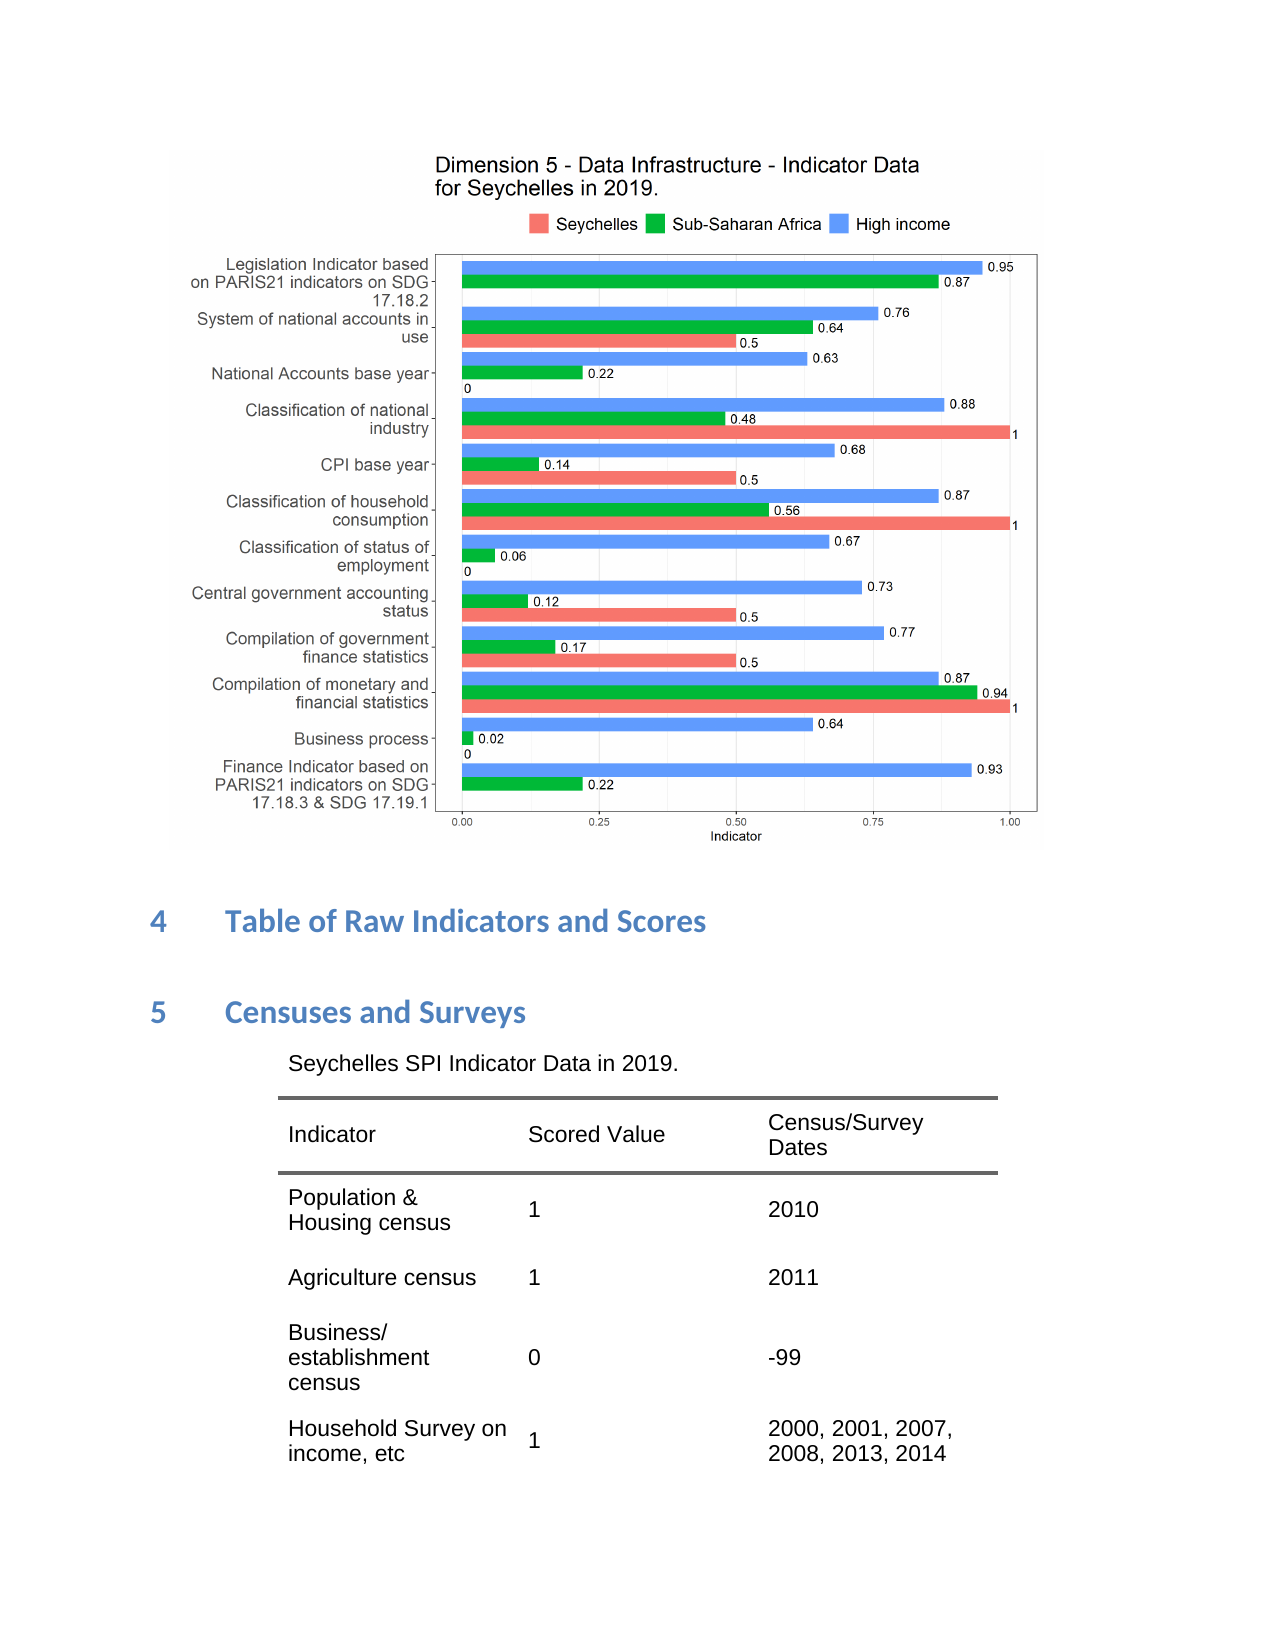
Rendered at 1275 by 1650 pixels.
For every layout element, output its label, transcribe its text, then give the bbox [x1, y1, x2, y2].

table_cell -99 [758, 1310, 997, 1406]
subtitle 4 Table of Raw Indicators and Scores [150, 900, 1125, 941]
table_cell Agriculture census [278, 1246, 517, 1310]
table_cell Scored Value [518, 1100, 757, 1171]
table_cell 0 [518, 1310, 757, 1406]
picture [168, 150, 1044, 850]
table_cell Population & Housing census [278, 1175, 517, 1246]
table_cell Indicator [278, 1100, 517, 1171]
table_cell 2000, 2001, 2007, 2008, 2013, 2014 [758, 1406, 997, 1476]
table_cell Business/establishment census [278, 1310, 517, 1406]
table_cell Census/Survey Dates [758, 1100, 997, 1171]
table_cell 1 [518, 1406, 757, 1476]
table_cell 1 [518, 1175, 757, 1246]
subtitle 5 Censuses and Surveys [150, 991, 1125, 1031]
table_header Seychelles SPI Indicator Data in 2019. [278, 1031, 997, 1096]
table_cell Household Survey on income, etc [278, 1406, 517, 1476]
table_cell 2010 [758, 1175, 997, 1246]
table_cell 2011 [758, 1246, 997, 1310]
table_cell 1 [518, 1246, 757, 1310]
